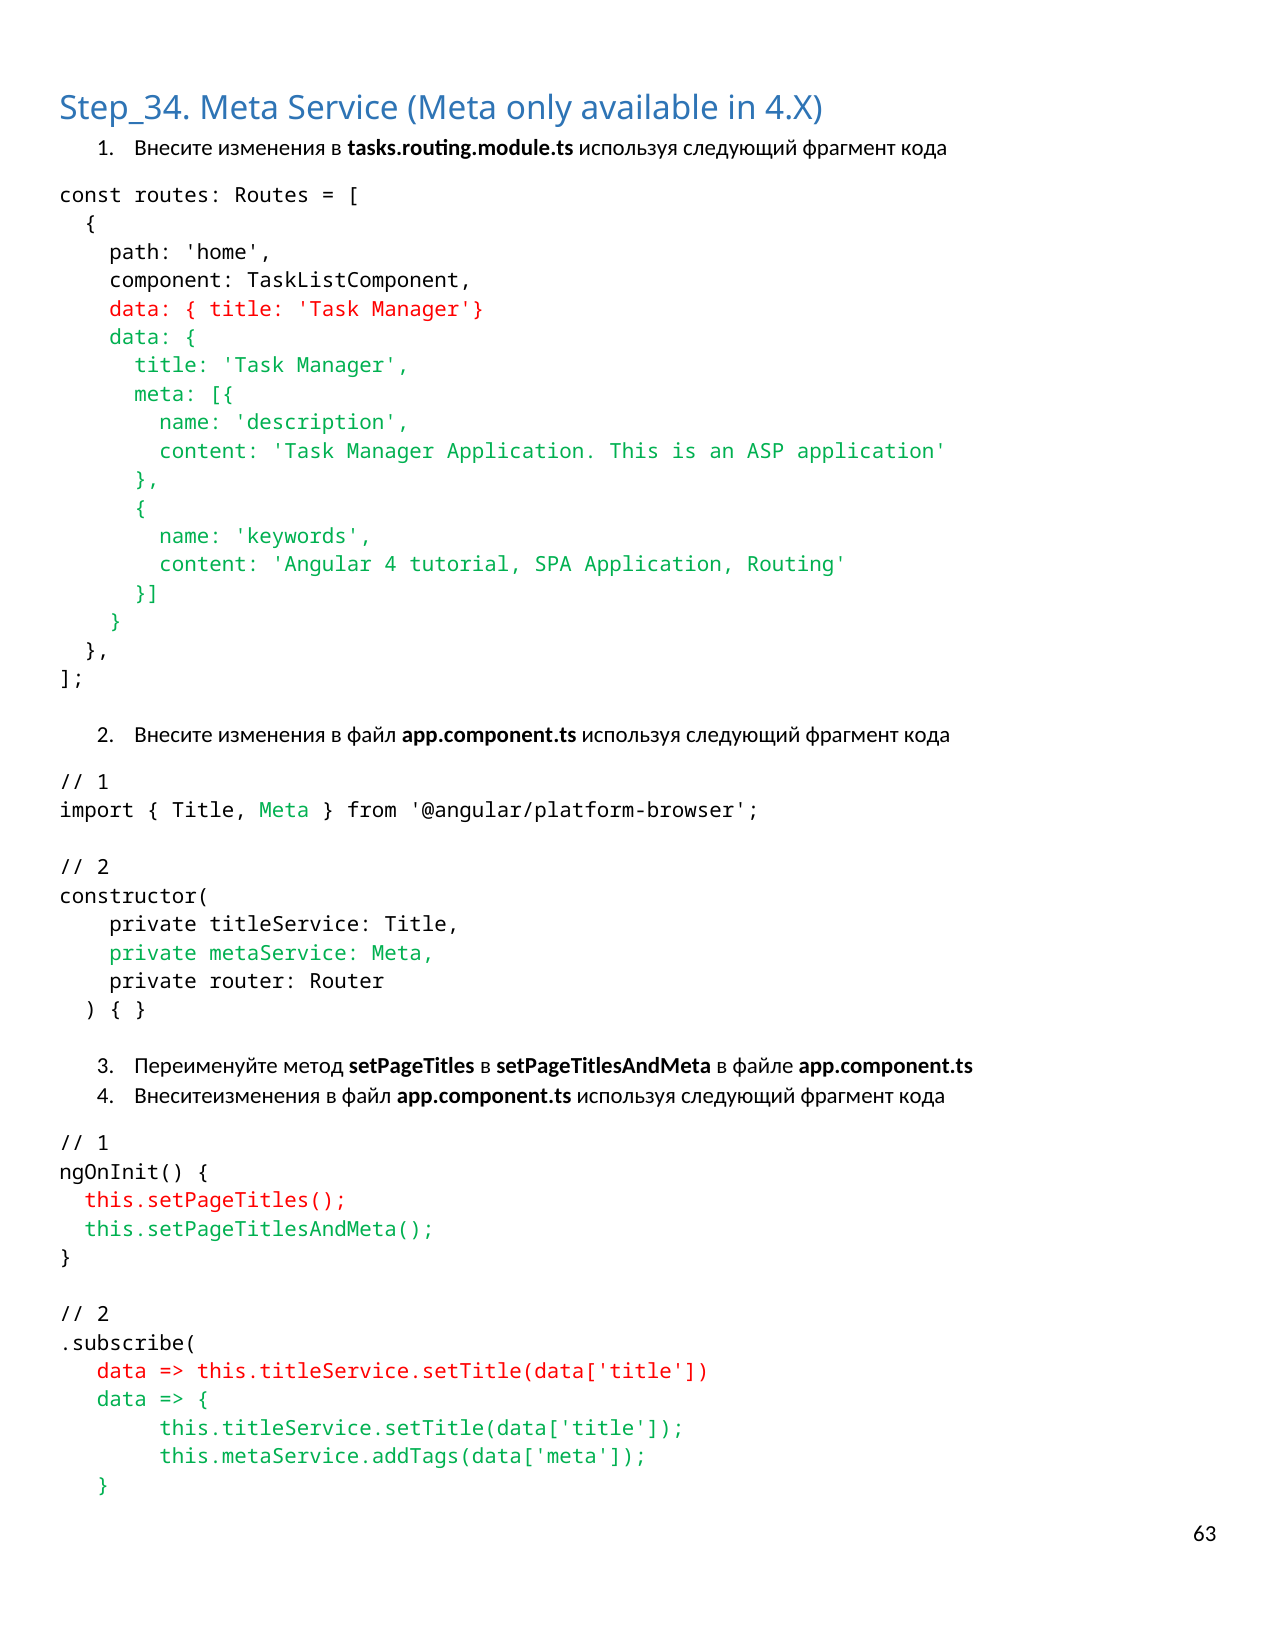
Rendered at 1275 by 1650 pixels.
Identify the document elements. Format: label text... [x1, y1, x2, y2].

text private router: Router [59, 966, 1216, 994]
list Внесите изменения в файл app.component.ts используя следующий фрагмент кода [97, 720, 1216, 748]
text this.setPageTitles(); [59, 1185, 1216, 1214]
text title: 'Task Manager', [134, 351, 1216, 379]
text private metaService: Meta, [59, 938, 1216, 966]
text this.titleService.setTitle(data['title']); [59, 1413, 1216, 1441]
text }] [134, 578, 1216, 606]
list Переименуйте метод setPageTitles в setPageTitlesAndMeta в файле app.component.ts [97, 1051, 1216, 1079]
text } [59, 1470, 1216, 1498]
text const routes: Routes = [ [59, 180, 1216, 208]
text ]; [59, 663, 1216, 692]
text ) { } [59, 994, 1216, 1023]
text component: TaskListComponent, [59, 265, 1216, 294]
text { [134, 493, 1216, 521]
list Внесите изменения в tasks.routing.module.ts используя следующий фрагмент кода [97, 133, 1216, 161]
text data => { [59, 1384, 1216, 1413]
text } [59, 1242, 1216, 1271]
text // 2 [59, 1299, 1216, 1328]
text ngOnInit() { [59, 1157, 1216, 1185]
text content: 'Angular 4 tutorial, SPA Application, Routing' [134, 549, 1216, 578]
text data: { title: 'Task Manager'} [59, 294, 1216, 322]
text path: 'home', [59, 237, 1216, 265]
text meta: [{ [134, 379, 1216, 407]
text data => this.titleService.setTitle(data['title']) [59, 1356, 1216, 1384]
text } [59, 606, 1216, 635]
text name: 'description', [134, 407, 1216, 436]
text this.metaService.addTags(data['meta']); [59, 1441, 1216, 1470]
text // 2 [59, 852, 1216, 881]
text constructor( [59, 881, 1216, 909]
text content: 'Task Manager Application. This is an ASP application' [134, 436, 1216, 464]
text // 1 [59, 767, 1216, 796]
text .subscribe( [59, 1328, 1216, 1356]
text }, [134, 464, 1216, 493]
text // 1 [59, 1128, 1216, 1157]
text data: { [59, 322, 1216, 351]
text { [59, 208, 1216, 237]
subtitle Step_34. Meta Service (Meta only available in 4.X) [59, 84, 1216, 129]
text import { Title, Meta } from '@angular/platform-browser'; [59, 796, 1216, 824]
text private titleService: Title, [59, 909, 1216, 938]
text }, [59, 635, 1216, 663]
text name: 'keywords', [134, 521, 1216, 549]
list Внеситеизменения в файл app.component.ts используя следующий фрагмент кода [97, 1082, 1216, 1110]
text this.setPageTitlesAndMeta(); [59, 1214, 1216, 1242]
